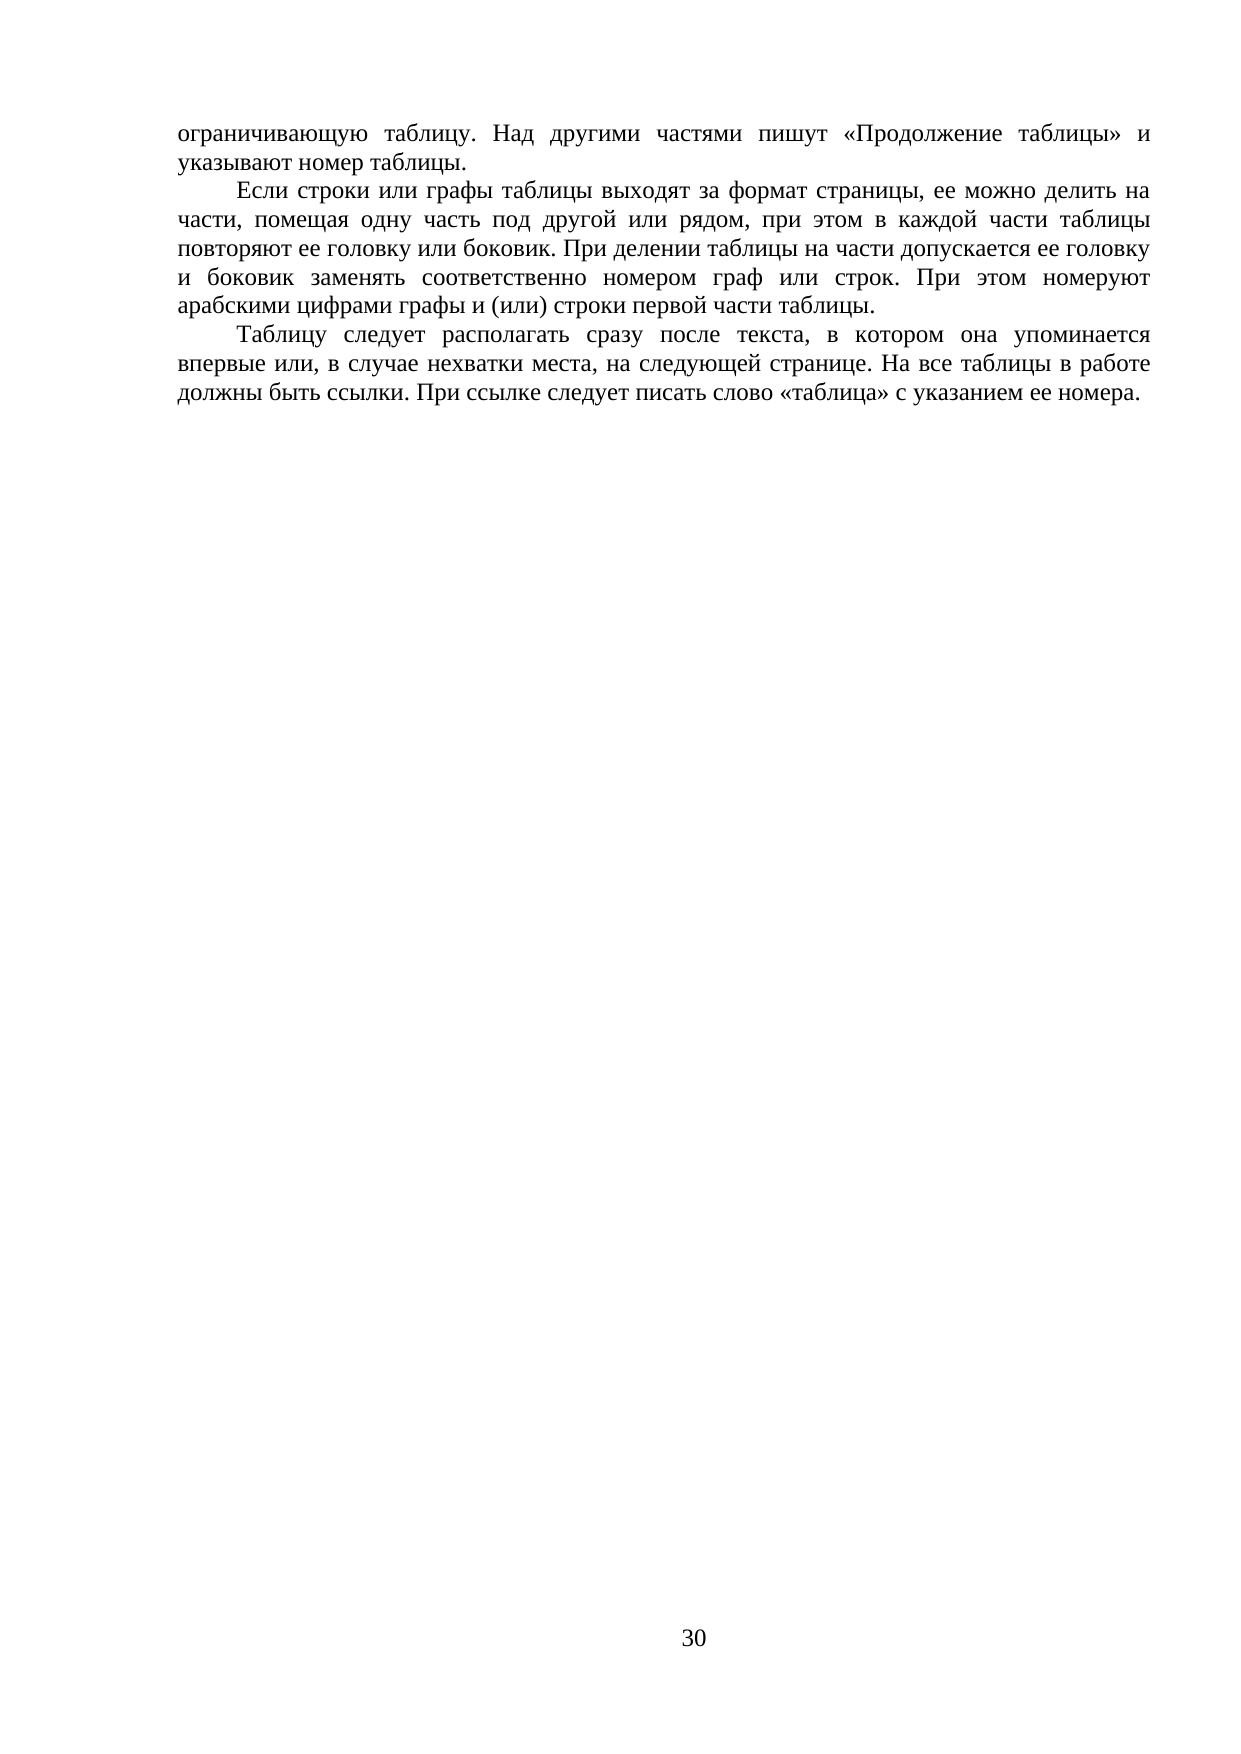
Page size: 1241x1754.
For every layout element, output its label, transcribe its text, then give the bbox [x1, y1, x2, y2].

text Таблицу следует располагать сразу после текста, в котором она упоминается впервые или, в случае нехватки места, на следующей странице. На все таблицы в работе должны быть ссылки. При ссылке следует писать слово «таблица» с указанием ее номера. [177, 319, 1152, 406]
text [177, 118, 1152, 176]
text Если строки или графы таблицы выходят за формат страницы, ее можно делить на части, помещая одну часть под другой или рядом, при этом в каждой части таблицы повторяют ее головку или боковик. При делении таблицы на части допускается ее головку и боковик заменять соответственно номером граф или строк. При этом номеруют арабскими цифрами графы и (или) строки первой части таблицы. [177, 176, 1152, 319]
